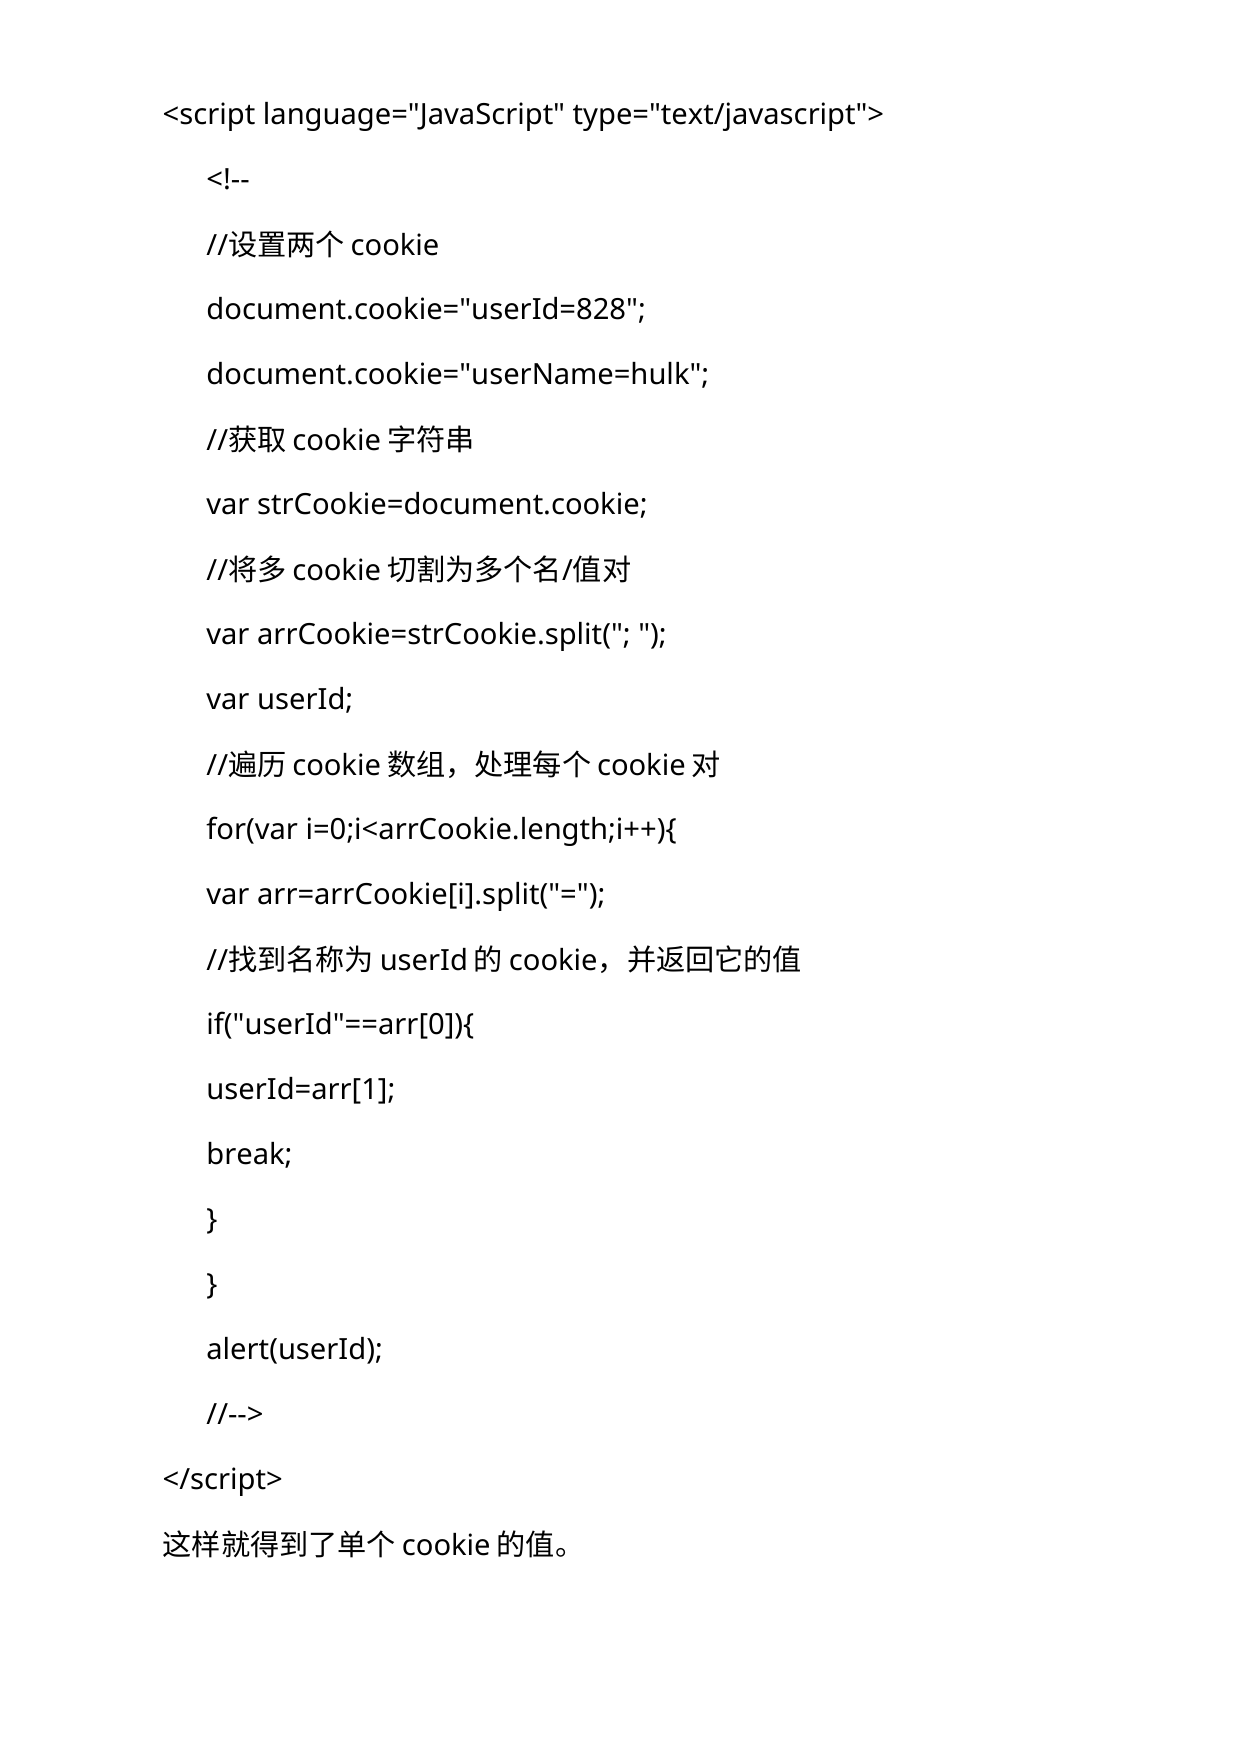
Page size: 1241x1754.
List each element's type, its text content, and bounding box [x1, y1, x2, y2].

text <script language="JavaScript" type="text/javascript"> <!-- //设置两个cookie document.cookie="userId=828"; document.cookie="userName=hulk"; //获取cookie字符串 var strCookie=document.cookie; //将多cookie切割为多个名/值对 var arrCookie=strCookie.split("; "); var userId; //遍历cookie数组，处理每个cookie对 for(var i=0;i<arrCookie.length;i++){ var arr=arrCookie[i].split("="); //找到名称为userId的cookie，并返回它的值 if("userId"==arr[0]){ userId=arr[1]; break; } } alert(userId); //--> </script> [119, 81, 1165, 1511]
text 这样就得到了单个cookie的值。 用类似的方法，可以获取一个或多个cookie的值，其主要的技巧仍然是字符串和数组的相关操作。 [119, 1511, 1165, 1576]
